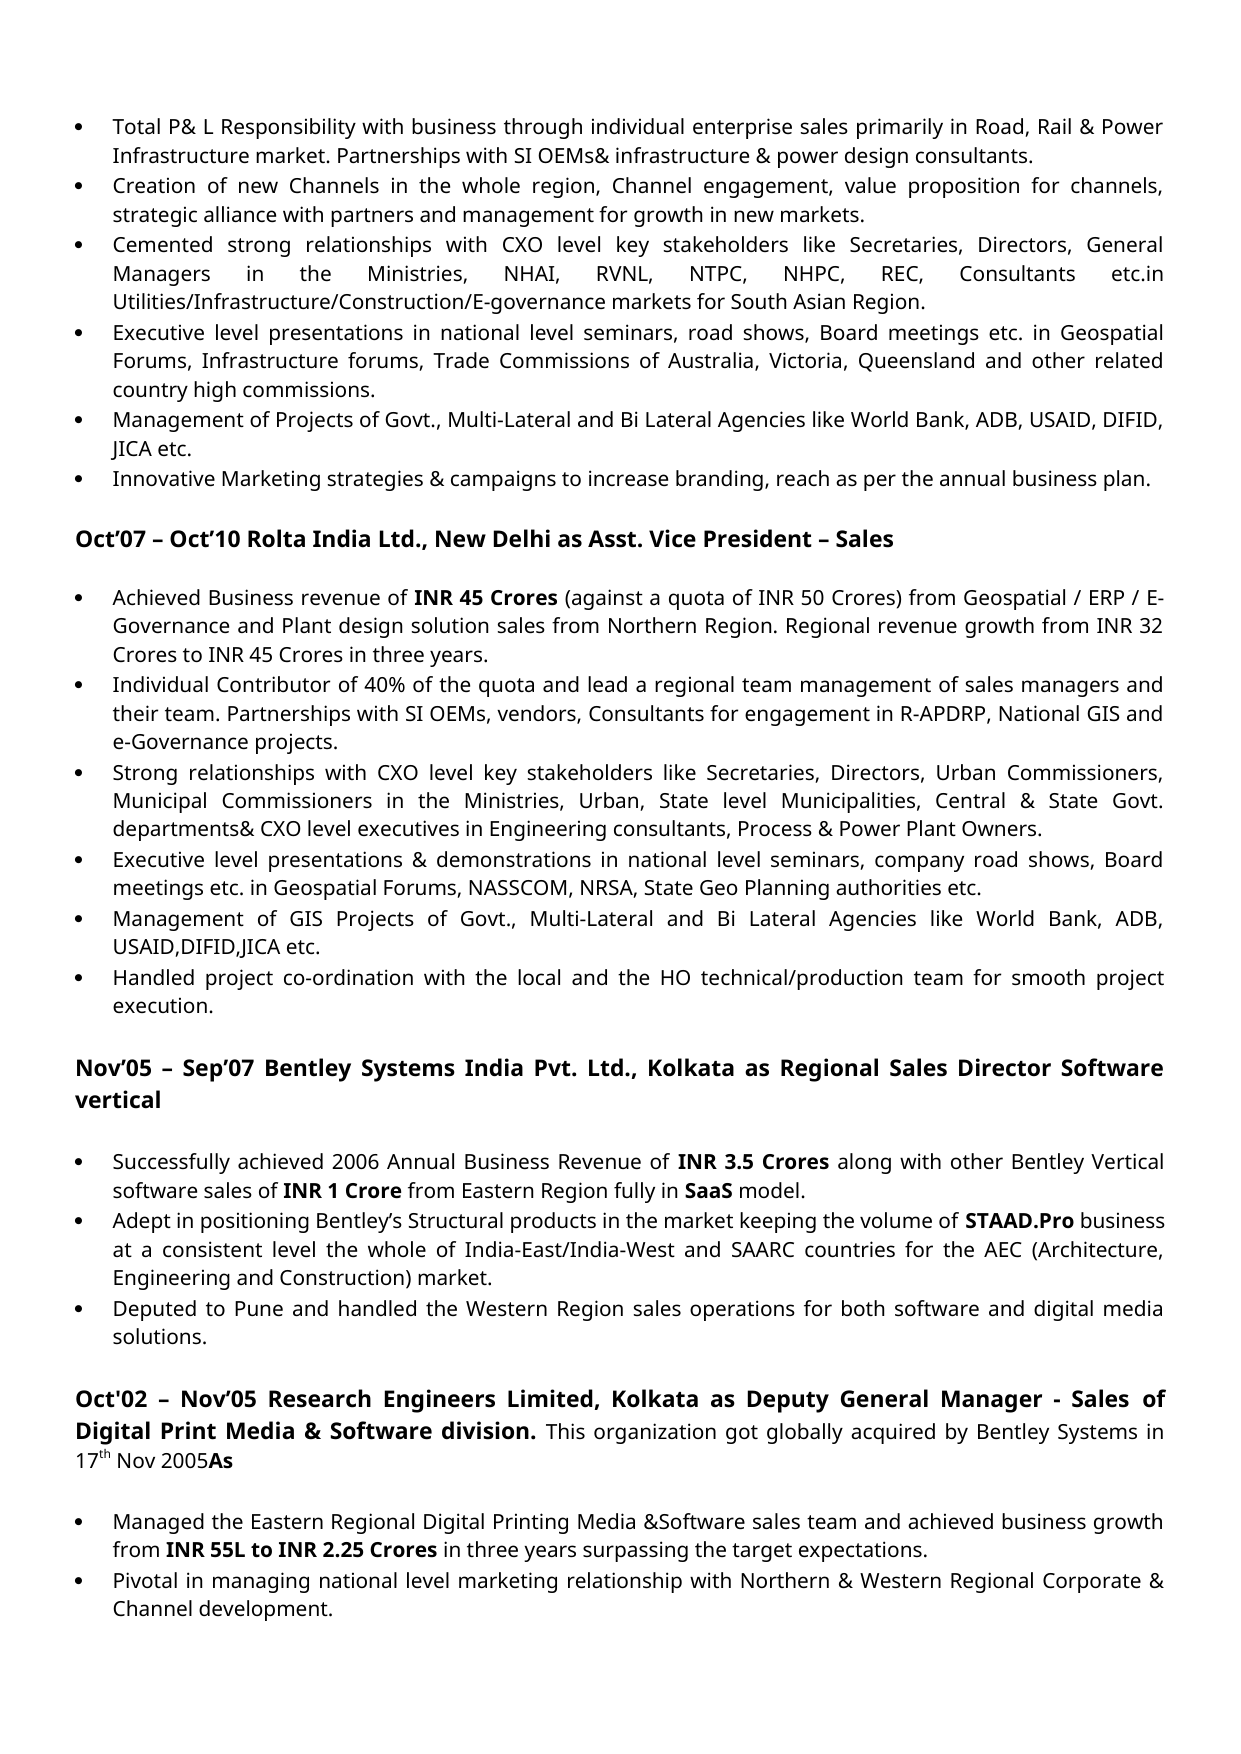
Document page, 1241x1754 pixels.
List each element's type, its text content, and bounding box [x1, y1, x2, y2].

list Achieved Business revenue of INR 45 Crores (against a quota of INR 50 Crores) from Geospatial / ERP / E-Governance and Plant design solution sales from Northern Region. Regional revenue growth from INR 32 Crores to INR 45 Crores in three years. [75, 583, 1165, 668]
list Executive level presentations & demonstrations in national level seminars, company road shows, Board meetings etc. in Geospatial Forums, NASSCOM, NRSA, State Geo Planning authorities etc. [75, 845, 1165, 902]
list Cemented strong relationships with CXO level key stakeholders like Secretaries, Directors, General Managers in the Ministries, NHAI, RVNL, NTPC, NHPC, REC, Consultants etc.in Utilities/Infrastructure/Construction/E-governance markets for South Asian Region. [75, 230, 1165, 316]
list Pivotal in managing national level marketing relationship with Northern & Western Regional Corporate & Channel development. [75, 1566, 1165, 1623]
list Strong relationships with CXO level key stakeholders like Secretaries, Directors, Urban Commissioners, Municipal Commissioners in the Ministries, Urban, State level Municipalities, Central & State Govt. departments& CXO level executives in Engineering consultants, Process & Power Plant Owners. [75, 758, 1165, 843]
list Adept in positioning Bentley’s Structural products in the market keeping the volume of STAAD.Pro business at a consistent level the whole of India-East/India-West and SAARC countries for the AEC (Architecture, Engineering and Construction) market. [75, 1206, 1165, 1292]
list Management of Projects of Govt., Multi-Lateral and Bi Lateral Agencies like World Bank, ADB, USAID, DIFID, JICA etc. [75, 405, 1165, 462]
list Management of GIS Projects of Govt., Multi-Lateral and Bi Lateral Agencies like World Bank, ADB, USAID,DIFID,JICA etc. [75, 904, 1165, 961]
list Deputed to Pune and handled the Western Region sales operations for both software and digital media solutions. [75, 1294, 1165, 1351]
list Innovative Marketing strategies & campaigns to increase branding, reach as per the annual business plan. [75, 464, 1165, 493]
list Successfully achieved 2006 Annual Business Revenue of INR 3.5 Crores along with other Bentley Vertical software sales of INR 1 Crore from Eastern Region fully in SaaS model. [75, 1147, 1165, 1204]
list Individual Contributor of 40% of the quota and lead a regional team management of sales managers and their team. Partnerships with SI OEMs, vendors, Consultants for engagement in R-APDRP, National GIS and e-Governance projects. [75, 670, 1165, 756]
list Total P& L Responsibility with business through individual enterprise sales primarily in Road, Rail & Power Infrastructure market. Partnerships with SI OEMs& infrastructure & power design consultants. [75, 112, 1165, 169]
text Oct’07 – Oct’10 Rolta India Ltd., New Delhi as Asst. Vice President – Sales [75, 523, 1165, 554]
text Nov’05 – Sep’07 Bentley Systems India Pvt. Ltd., Kolkata as Regional Sales Director Software vertical [75, 1052, 1165, 1115]
list Handled project co-ordination with the local and the HO technical/production team for smooth project execution. [75, 963, 1165, 1020]
list Managed the Eastern Regional Digital Printing Media &Software sales team and achieved business growth from INR 55L to INR 2.25 Crores in three years surpassing the target expectations. [75, 1507, 1165, 1564]
list Creation of new Channels in the whole region, Channel engagement, value proposition for channels, strategic alliance with partners and management for growth in new markets. [75, 171, 1165, 228]
text Oct'02 – Nov’05 Research Engineers Limited, Kolkata as Deputy General Manager - Sales of Digital Print Media & Software division. This organization got globally acquired by Bentley Systems in 17th Nov 2005As [75, 1383, 1165, 1474]
list Executive level presentations in national level seminars, road shows, Board meetings etc. in Geospatial Forums, Infrastructure forums, Trade Commissions of Australia, Victoria, Queensland and other related country high commissions. [75, 318, 1165, 403]
